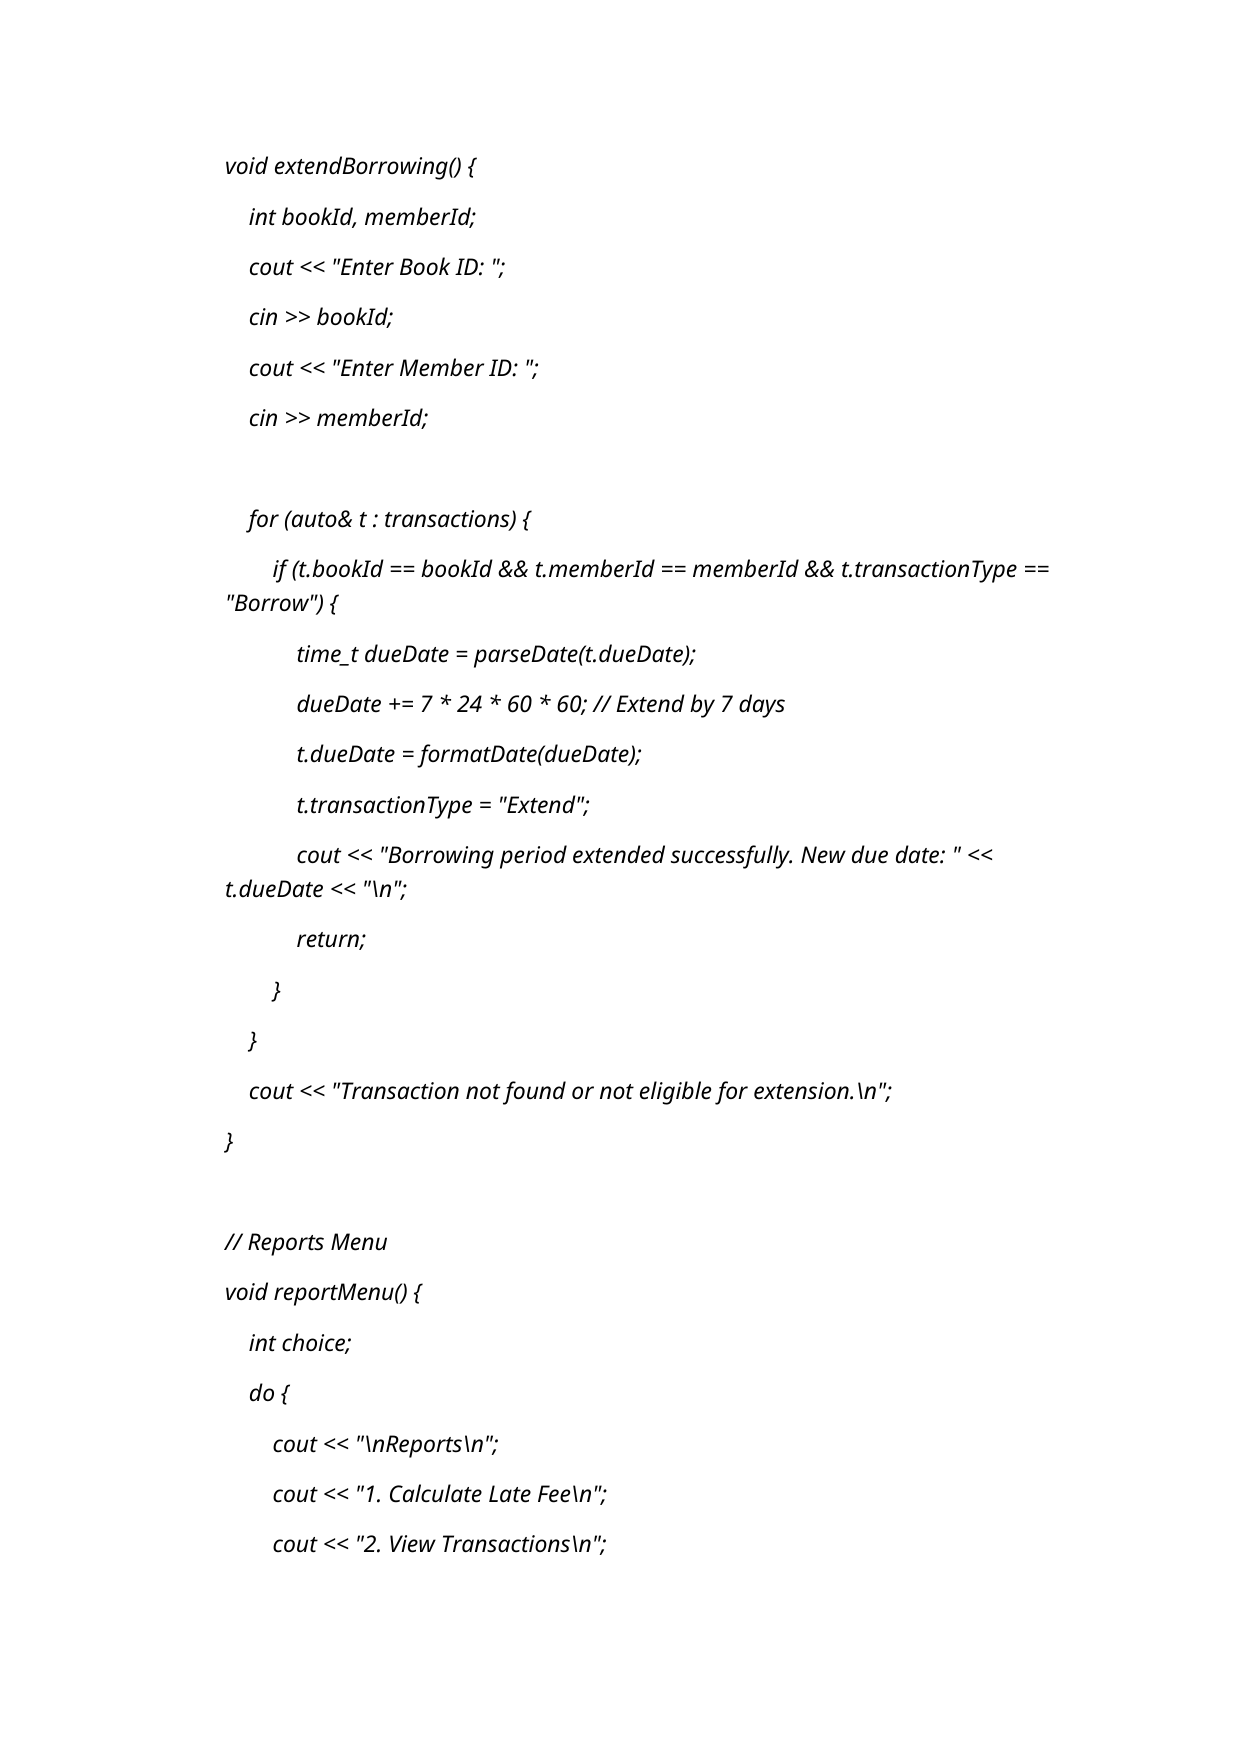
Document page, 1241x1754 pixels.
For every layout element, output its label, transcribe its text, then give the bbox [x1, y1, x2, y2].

text } [225, 1125, 1090, 1156]
text do { [225, 1377, 1090, 1408]
text cout << "Transaction not found or not eligible for extension.\n"; [225, 1074, 1090, 1106]
text time_t dueDate = parseDate(t.dueDate); [225, 637, 1090, 669]
text cout << "Enter Member ID: "; [225, 352, 1090, 383]
text for (auto& t : transactions) { [225, 503, 1090, 534]
text } [225, 974, 1090, 1005]
text cout << "Enter Book ID: "; [225, 251, 1090, 282]
text t.dueDate = formatDate(dueDate); [225, 738, 1090, 769]
text cout << "2. View Transactions\n"; [225, 1528, 1090, 1559]
text void reportMenu() { [225, 1276, 1090, 1307]
text cin >> memberId; [225, 402, 1090, 433]
text int choice; [225, 1327, 1090, 1358]
text dueDate += 7 * 24 * 60 * 60; // Extend by 7 days [225, 688, 1090, 719]
text } [225, 1024, 1090, 1055]
text t.transactionType = "Extend"; [225, 789, 1090, 820]
text cout << "Borrowing period extended successfully. New due date: " << t.dueDate << "\n"; [225, 839, 1090, 904]
text cout << "\nReports\n"; [225, 1427, 1090, 1459]
text return; [225, 923, 1090, 954]
text // Reports Menu [225, 1226, 1090, 1257]
text if (t.bookId == bookId && t.memberId == memberId && t.transactionType == "Borrow") { [225, 553, 1090, 618]
text cout << "1. Calculate Late Fee\n"; [225, 1478, 1090, 1509]
text int bookId, memberId; [225, 200, 1090, 232]
text void extendBorrowing() { [225, 150, 1090, 181]
text cin >> bookId; [225, 301, 1090, 332]
